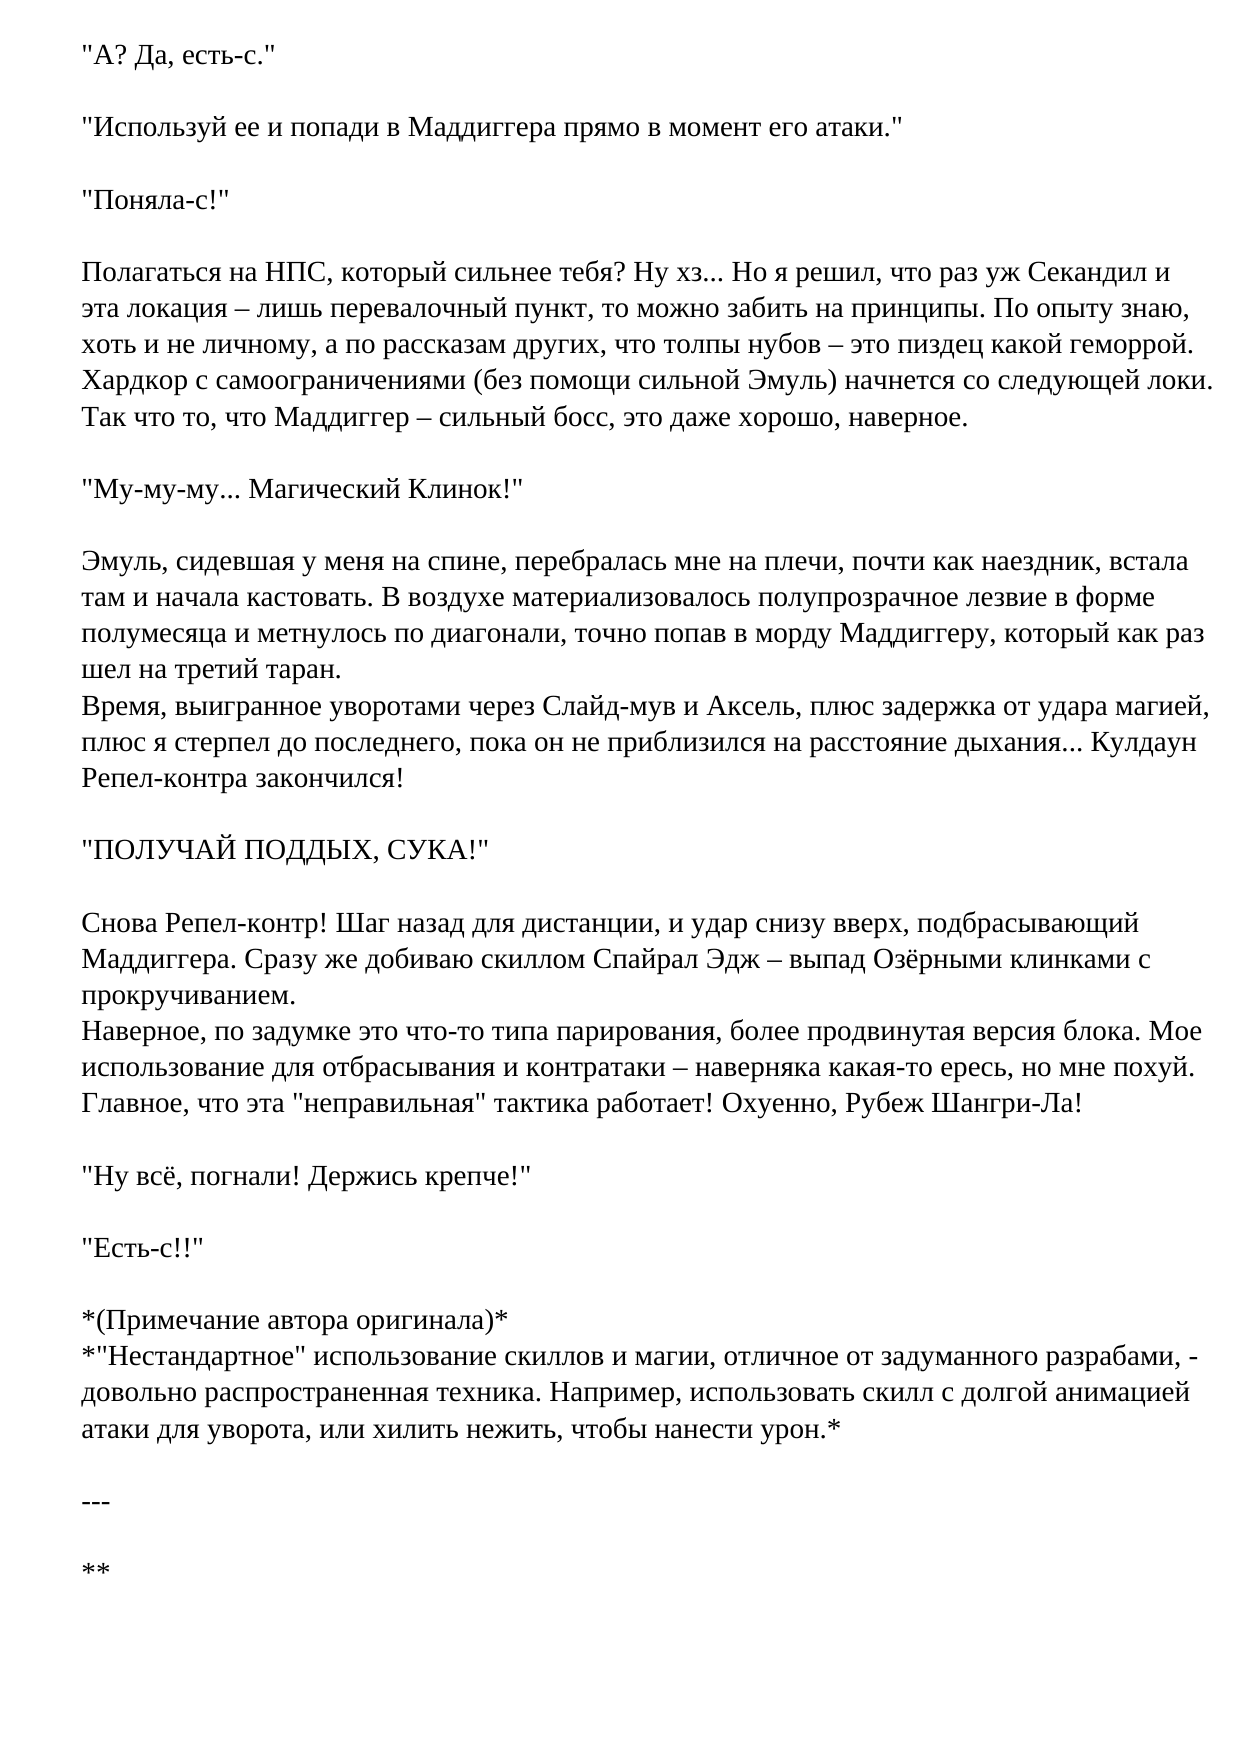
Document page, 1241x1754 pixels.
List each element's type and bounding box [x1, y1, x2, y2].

text [81, 37, 1215, 1589]
